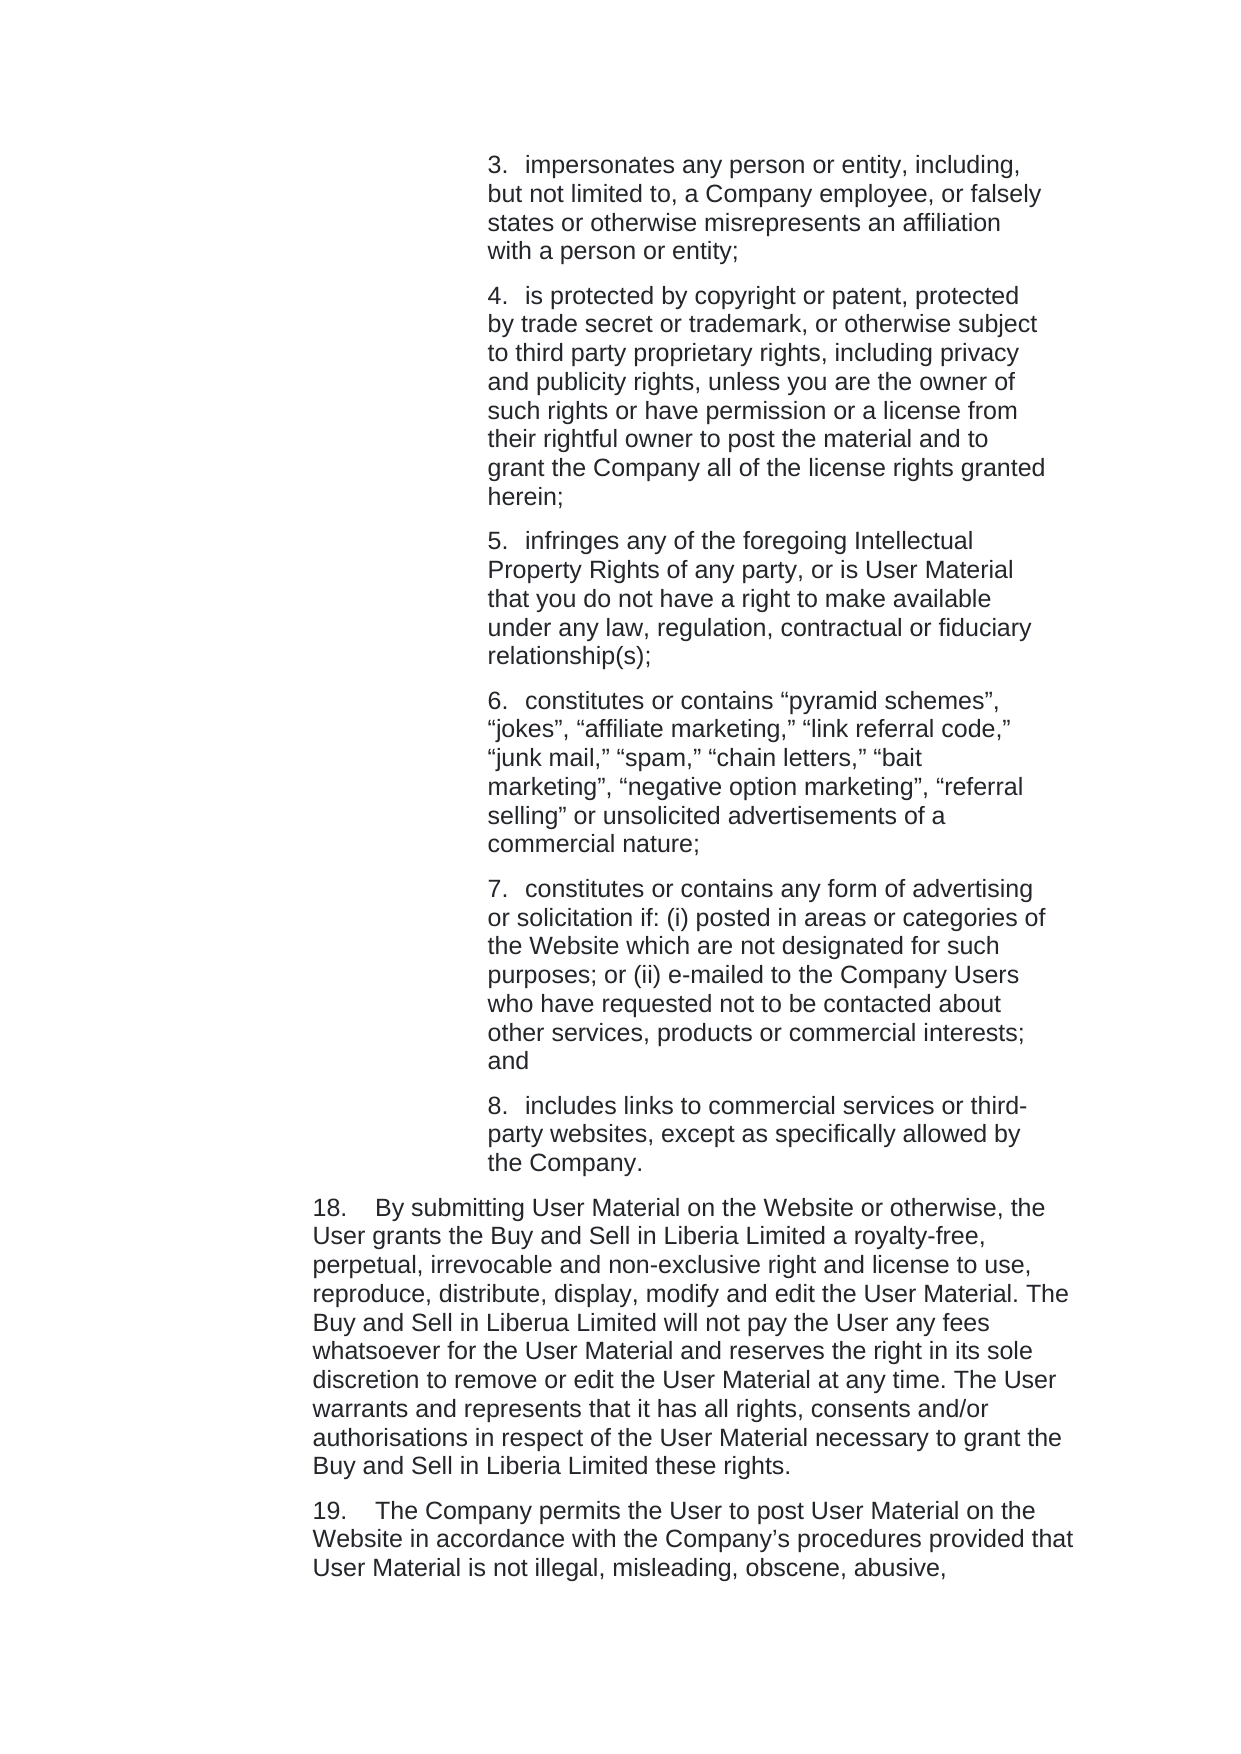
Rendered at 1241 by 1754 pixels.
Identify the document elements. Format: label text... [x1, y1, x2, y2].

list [312, 1496, 1078, 1582]
list impersonates any person or entity, including, but not limited to, a Company employee, or falsely states or otherwise misrepresents an affiliation with a person or entity; [487, 150, 1053, 265]
list is protected by copyright or patent, protected by trade secret or trademark, or otherwise subject to third party proprietary rights, including privacy and publicity rights, unless you are the owner of such rights or have permission or a license from their rightful owner to post the material and to grant the Company all of the license rights granted herein; [487, 281, 1053, 511]
list By submitting User Material on the Website or otherwise, the User grants the Buy and Sell in Liberia Limited a royalty-free, perpetual, irrevocable and non-exclusive right and license to use, reproduce, distribute, display, modify and edit the User Material. The Buy and Sell in Liberua Limited will not pay the User any fees whatsoever for the User Material and reserves the right in its sole discretion to remove or edit the User Material at any time. The User warrants and represents that it has all rights, consents and/or authorisations in respect of the User Material necessary to grant the Buy and Sell in Liberia Limited these rights. [312, 1192, 1078, 1480]
list includes links to commercial services or third-party websites, except as specifically allowed by the Company. [487, 1091, 1053, 1177]
list infringes any of the foregoing Intellectual Property Rights of any party, or is User Material that you do not have a right to make available under any law, regulation, contractual or fiduciary relationship(s); [487, 526, 1053, 670]
list constitutes or contains “pyramid schemes”, “jokes”, “affiliate marketing,” “link referral code,” “junk mail,” “spam,” “chain letters,” “bait marketing”, “negative option marketing”, “referral selling” or unsolicited advertisements of a commercial nature; [487, 686, 1053, 858]
list constitutes or contains any form of advertising or solicitation if: (i) posted in areas or categories of the Website which are not designated for such purposes; or (ii) e-mailed to the Company Users who have requested not to be contacted about other services, products or commercial interests; and [487, 874, 1053, 1075]
